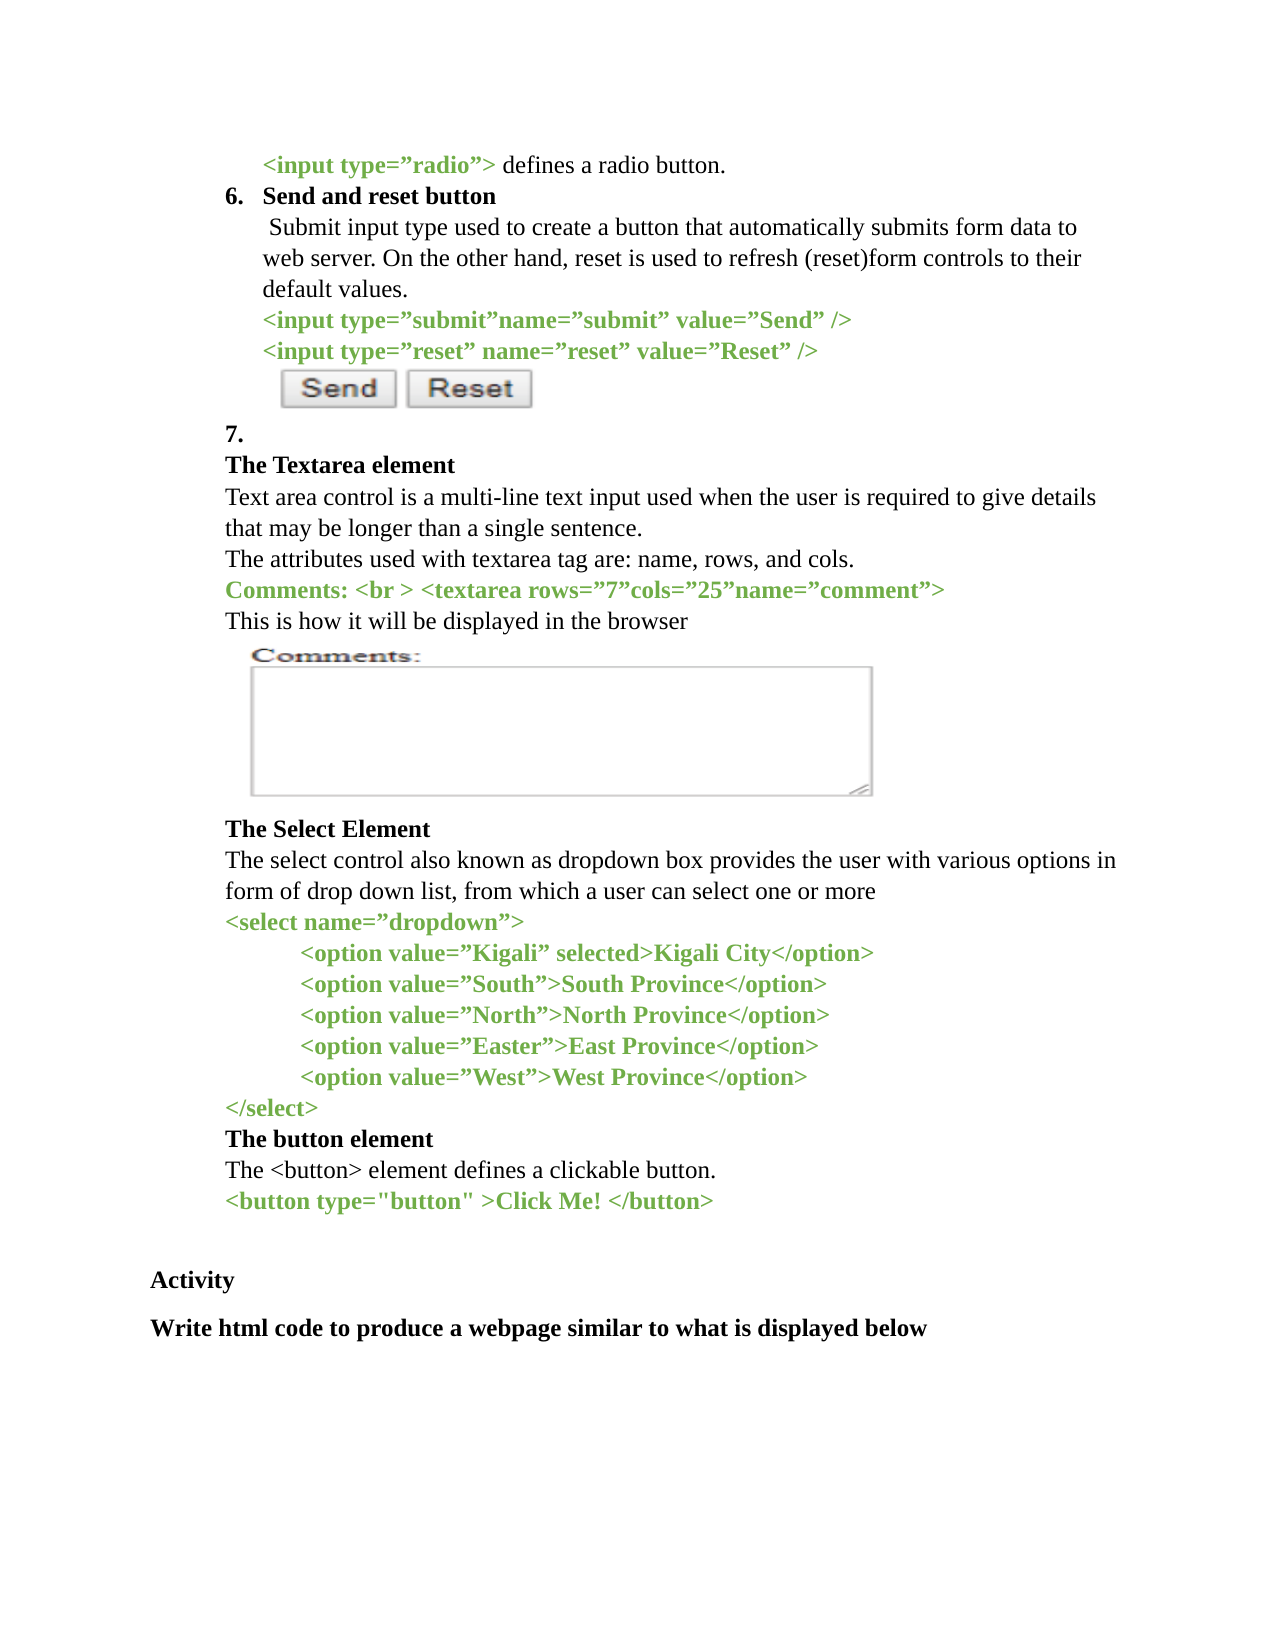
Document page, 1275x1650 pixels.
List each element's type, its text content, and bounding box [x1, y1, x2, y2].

list <select name=”dropdown”> [225, 907, 1125, 936]
list </select> [225, 1093, 1125, 1122]
picture [262, 367, 563, 418]
list The Select Element [225, 814, 1125, 843]
list The Textarea element [225, 451, 1125, 479]
list <option value=”Easter”>East Province</option> [225, 1031, 1125, 1060]
list <input type=”submit”name=”submit” value=”Send” /> [262, 305, 1125, 334]
text Write html code to produce a webpage similar to what is displayed below [150, 1313, 1125, 1342]
list <option value=”West”>West Province</option> [225, 1062, 1125, 1091]
list Comments: <br > <textarea rows=”7”cols=”25”name=”comment”> [225, 575, 1125, 603]
list This is how it will be displayed in the browser [225, 606, 1125, 634]
list <option value=”South”>South Province</option> [225, 969, 1125, 998]
list Text area control is a multi-line text input used when the user is required to give details that may be longer than a single sentence. [225, 482, 1125, 541]
list <input type=”reset” name=”reset” value=”Reset” /> [262, 336, 1125, 365]
picture [225, 636, 949, 812]
list The button element [225, 1124, 1125, 1153]
list Submit input type used to create a button that automatically submits form data to web server. On the other hand, reset is used to refresh (reset)form controls to their default values. [262, 212, 1125, 303]
list The select control also known as dropdown box provides the user with various options in form of drop down list, from which a user can select one or more [225, 845, 1125, 905]
list <option value=”North”>North Province</option> [225, 1000, 1125, 1029]
list The <button> element defines a clickable button. [225, 1155, 1125, 1184]
list <button type="button" >Click Me! </button> [225, 1186, 1125, 1215]
list <input type=”radio”> defines a radio button. [262, 150, 1125, 179]
text Activity [150, 1265, 1125, 1294]
list The attributes used with textarea tag are: name, rows, and cols. [225, 544, 1125, 572]
list Send and reset button [225, 181, 1125, 210]
list <option value=”Kigali” selected>Kigali City</option> [225, 938, 1125, 967]
